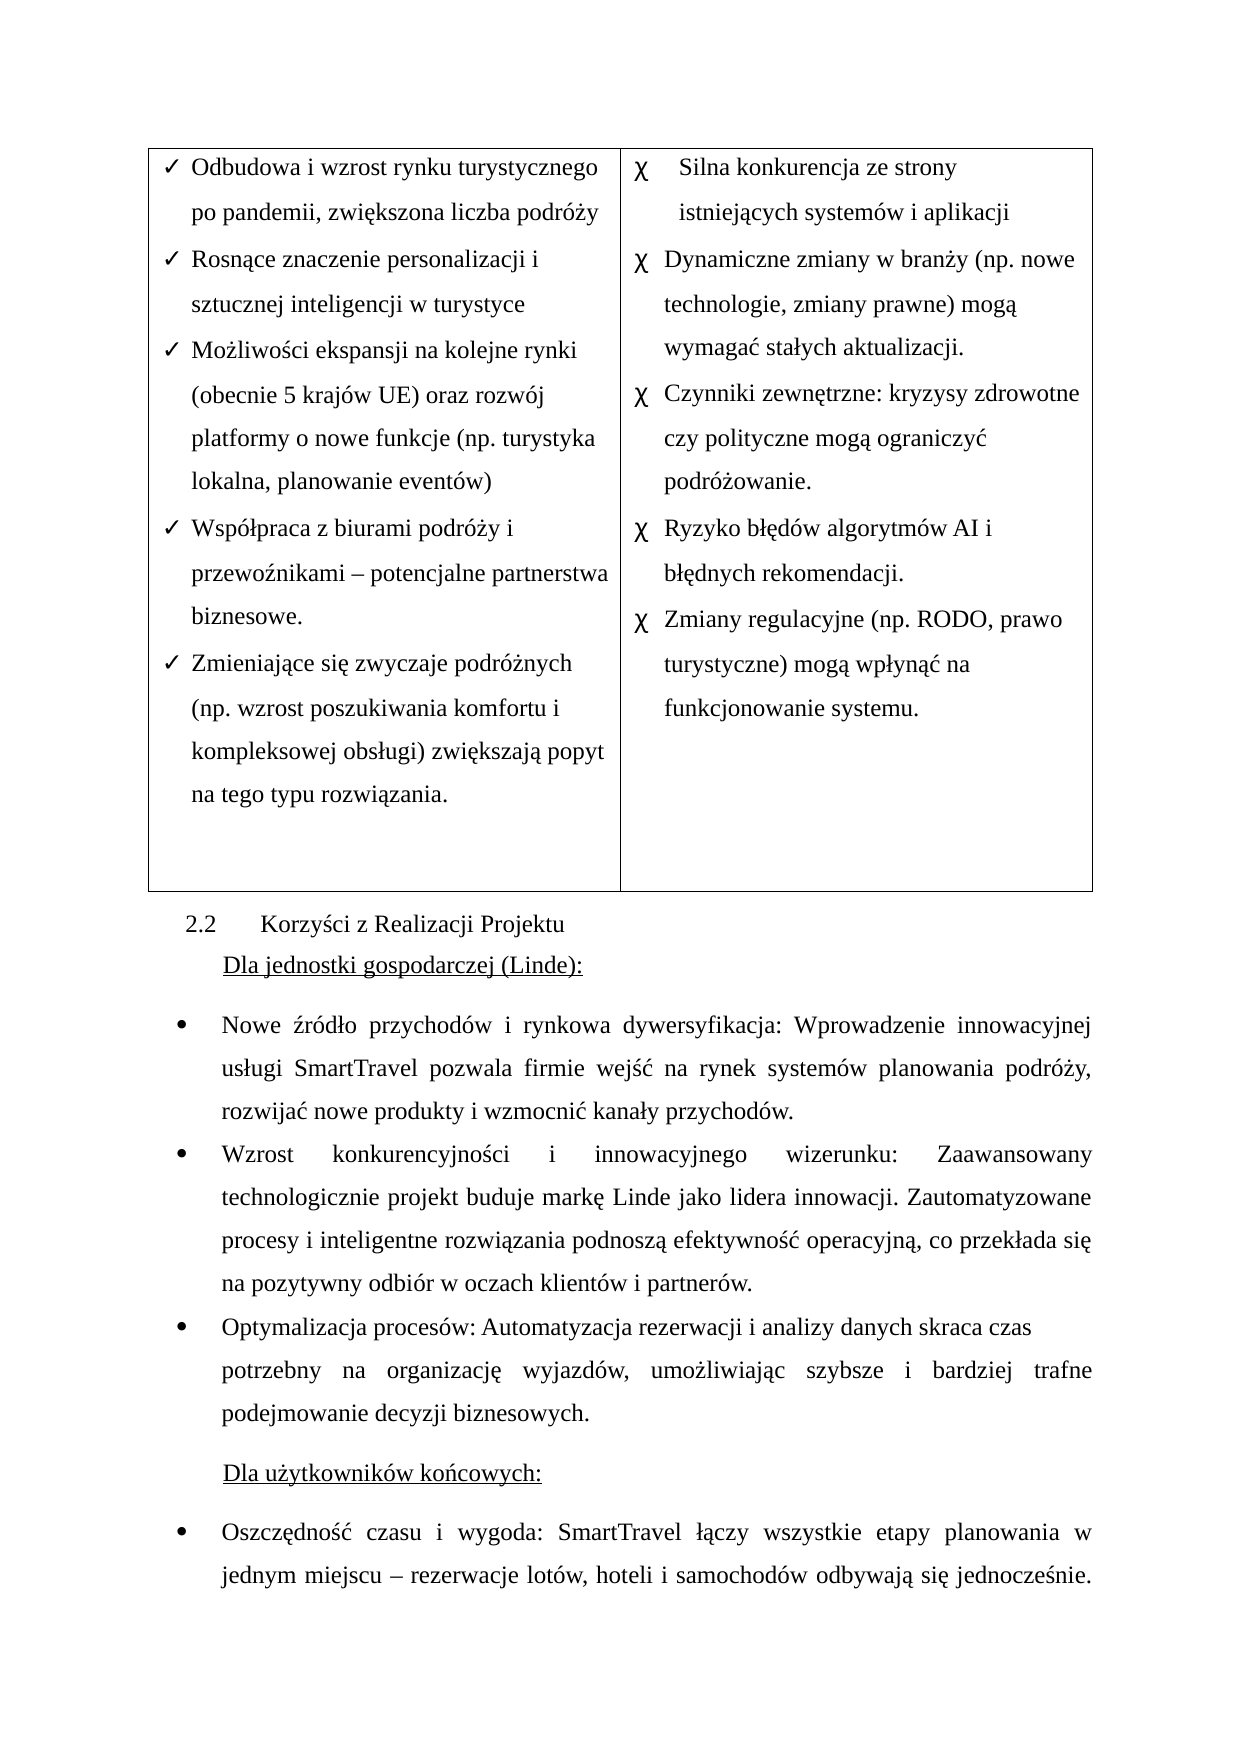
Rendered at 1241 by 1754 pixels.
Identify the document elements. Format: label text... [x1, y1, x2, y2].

list Optymalizacja procesów: Automatyzacja rezerwacji i analizy danych skraca czas [177, 1312, 1093, 1340]
text Dla jednostki gospodarczej (Linde): [223, 950, 1093, 979]
list potrzebny na organizację wyjazdów, umożliwiając szybsze i bardziej trafne podejmowanie decyzji biznesowych. [221, 1355, 1093, 1427]
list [177, 1517, 1093, 1589]
text Dla użytkowników końcowych: [148, 1458, 1093, 1486]
table_cell Silna konkurencja ze strony istniejących systemów i aplikacji Dynamiczne zmiany w branży (np. nowe technologie, zmiany prawne) mogą wymagać stałych aktualizacji. Czynniki zewnętrzne: kryzysy zdrowotne czy polityczne mogą ograniczyć podróżowanie. Ryzyko błędów algorytmów AI i błędnych rekomendacji. Zmiany regulacyjne (np. RODO, prawo turystyczne) mogą wpłynąć na funkcjonowanie systemu. [621, 149, 1092, 891]
list Wzrost konkurencyjności i innowacyjnego wizerunku: Zaawansowany technologicznie projekt buduje markę Linde jako lidera innowacji. Zautomatyzowane procesy i inteligentne rozwiązania podnoszą efektywność operacyjną, co przekłada się na pozytywny odbiór w oczach klientów i partnerów. [177, 1139, 1093, 1297]
subtitle Korzyści z Realizacji Projektu [185, 909, 1093, 937]
list Nowe źródło przychodów i rynkowa dywersyfikacja: Wprowadzenie innowacyjnej usługi SmartTravel pozwala firmie wejść na rynek systemów planowania podróży, rozwijać nowe produkty i wzmocnić kanały przychodów. [177, 1010, 1093, 1125]
table_cell Odbudowa i wzrost rynku turystycznego po pandemii, zwiększona liczba podróży Rosnące znaczenie personalizacji i sztucznej inteligencji w turystyce Możliwości ekspansji na kolejne rynki (obecnie 5 krajów UE) oraz rozwój platformy o nowe funkcje (np. turystyka lokalna, planowanie eventów) Współpraca z biurami podróży i przewoźnikami – potencjalne partnerstwa biznesowe. Zmieniające się zwyczaje podróżnych (np. wzrost poszukiwania komfortu i kompleksowej obsługi) zwiększają popyt na tego typu rozwiązania. [149, 149, 620, 891]
